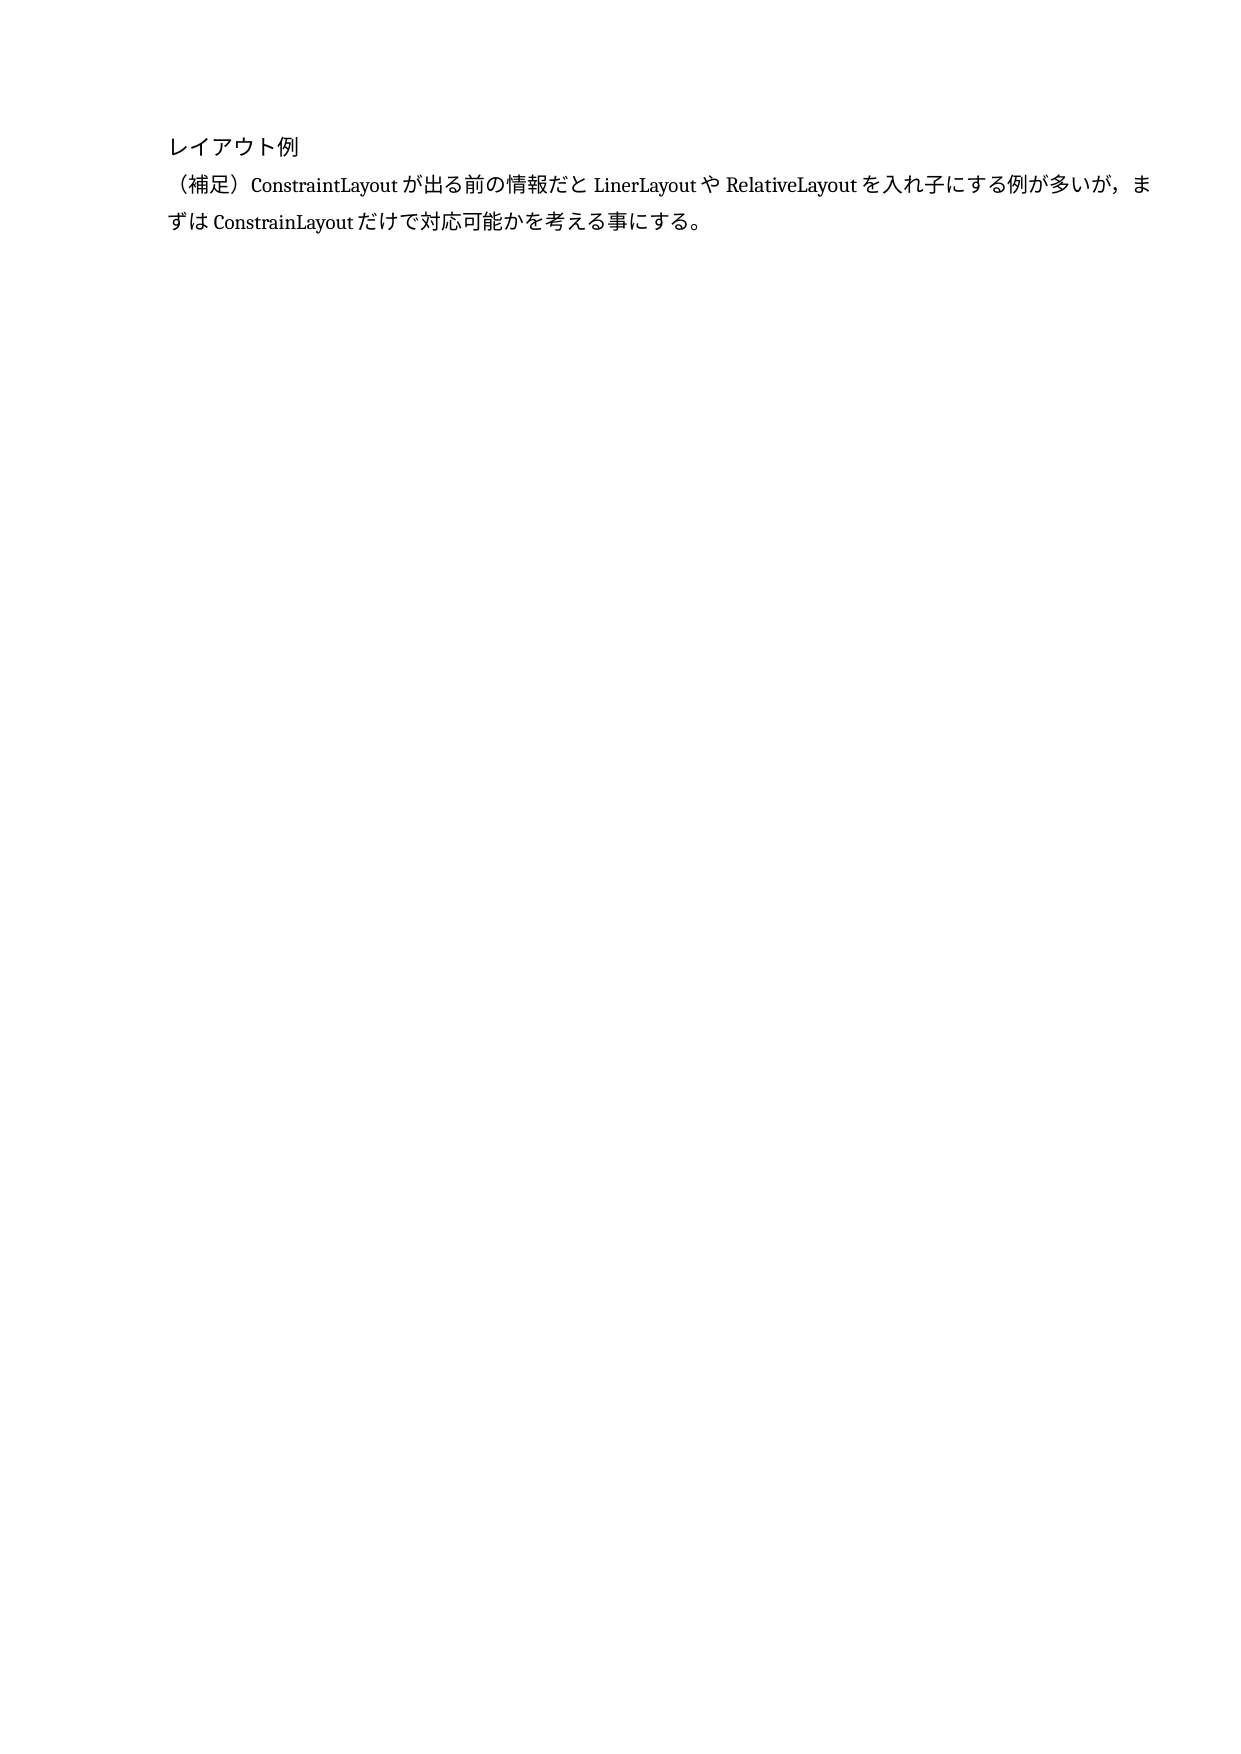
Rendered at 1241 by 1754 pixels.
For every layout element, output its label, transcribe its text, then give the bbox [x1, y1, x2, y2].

subtitle レイアウト例 [168, 127, 1143, 164]
text （補足）ConstraintLayoutが出る前の情報だとLinerLayoutやRelativeLayoutを入れ子にする例が多いが，まずはConstrainLayoutだけで対応可能かを考える事にする。 [168, 164, 1165, 239]
